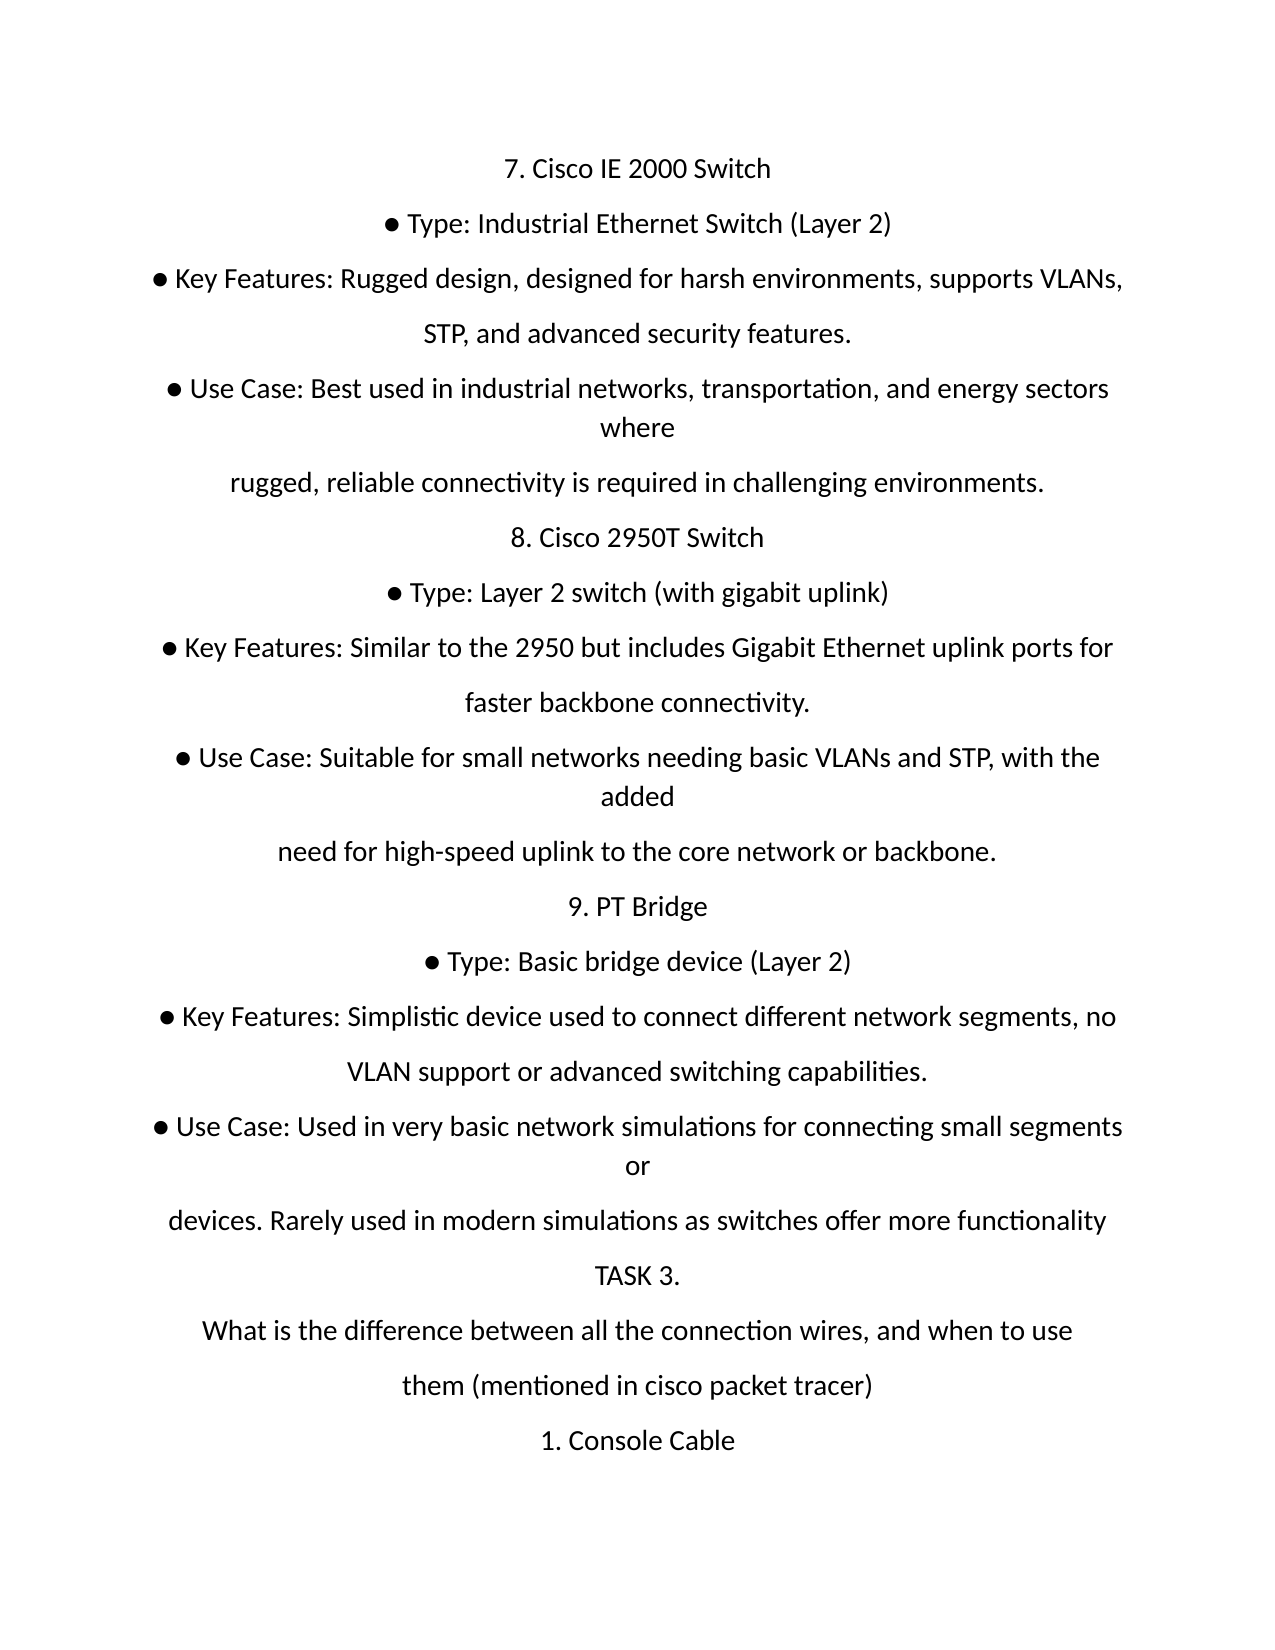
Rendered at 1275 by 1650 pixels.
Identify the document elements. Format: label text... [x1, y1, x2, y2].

text devices. Rarely used in modern simulations as switches offer more functionality [150, 1202, 1125, 1238]
text 1. Console Cable [150, 1422, 1125, 1458]
text ● Key Features: Rugged design, designed for harsh environments, supports VLANs, [150, 260, 1125, 296]
text ● Key Features: Simplistic device used to connect different network segments, no [150, 998, 1125, 1034]
text What is the difference between all the connection wires, and when to use [150, 1312, 1125, 1348]
text ● Type: Industrial Ethernet Switch (Layer 2) [150, 205, 1125, 241]
text VLAN support or advanced switching capabilities. [150, 1053, 1125, 1089]
text ● Use Case: Used in very basic network simulations for connecting small segments or [150, 1108, 1125, 1183]
text need for high-speed uplink to the core network or backbone. [150, 833, 1125, 869]
text ● Type: Layer 2 switch (with gigabit uplink) [150, 574, 1125, 610]
text rugged, reliable connectivity is required in challenging environments. [150, 464, 1125, 499]
text STP, and advanced security features. [150, 315, 1125, 351]
text TASK 3. [150, 1257, 1125, 1293]
text ● Type: Basic bridge device (Layer 2) [150, 943, 1125, 979]
text ● Use Case: Best used in industrial networks, transportation, and energy sectors where [150, 370, 1125, 444]
text 8. Cisco 2950T Switch [150, 519, 1125, 555]
text them (mentioned in cisco packet tracer) [150, 1367, 1125, 1403]
text ● Use Case: Suitable for small networks needing basic VLANs and STP, with the added [150, 739, 1125, 813]
text ● Key Features: Similar to the 2950 but includes Gigabit Ethernet uplink ports for [150, 629, 1125, 665]
text faster backbone connectivity. [150, 684, 1125, 720]
text 7. Cisco IE 2000 Switch [150, 150, 1125, 186]
text 9. PT Bridge [150, 888, 1125, 924]
